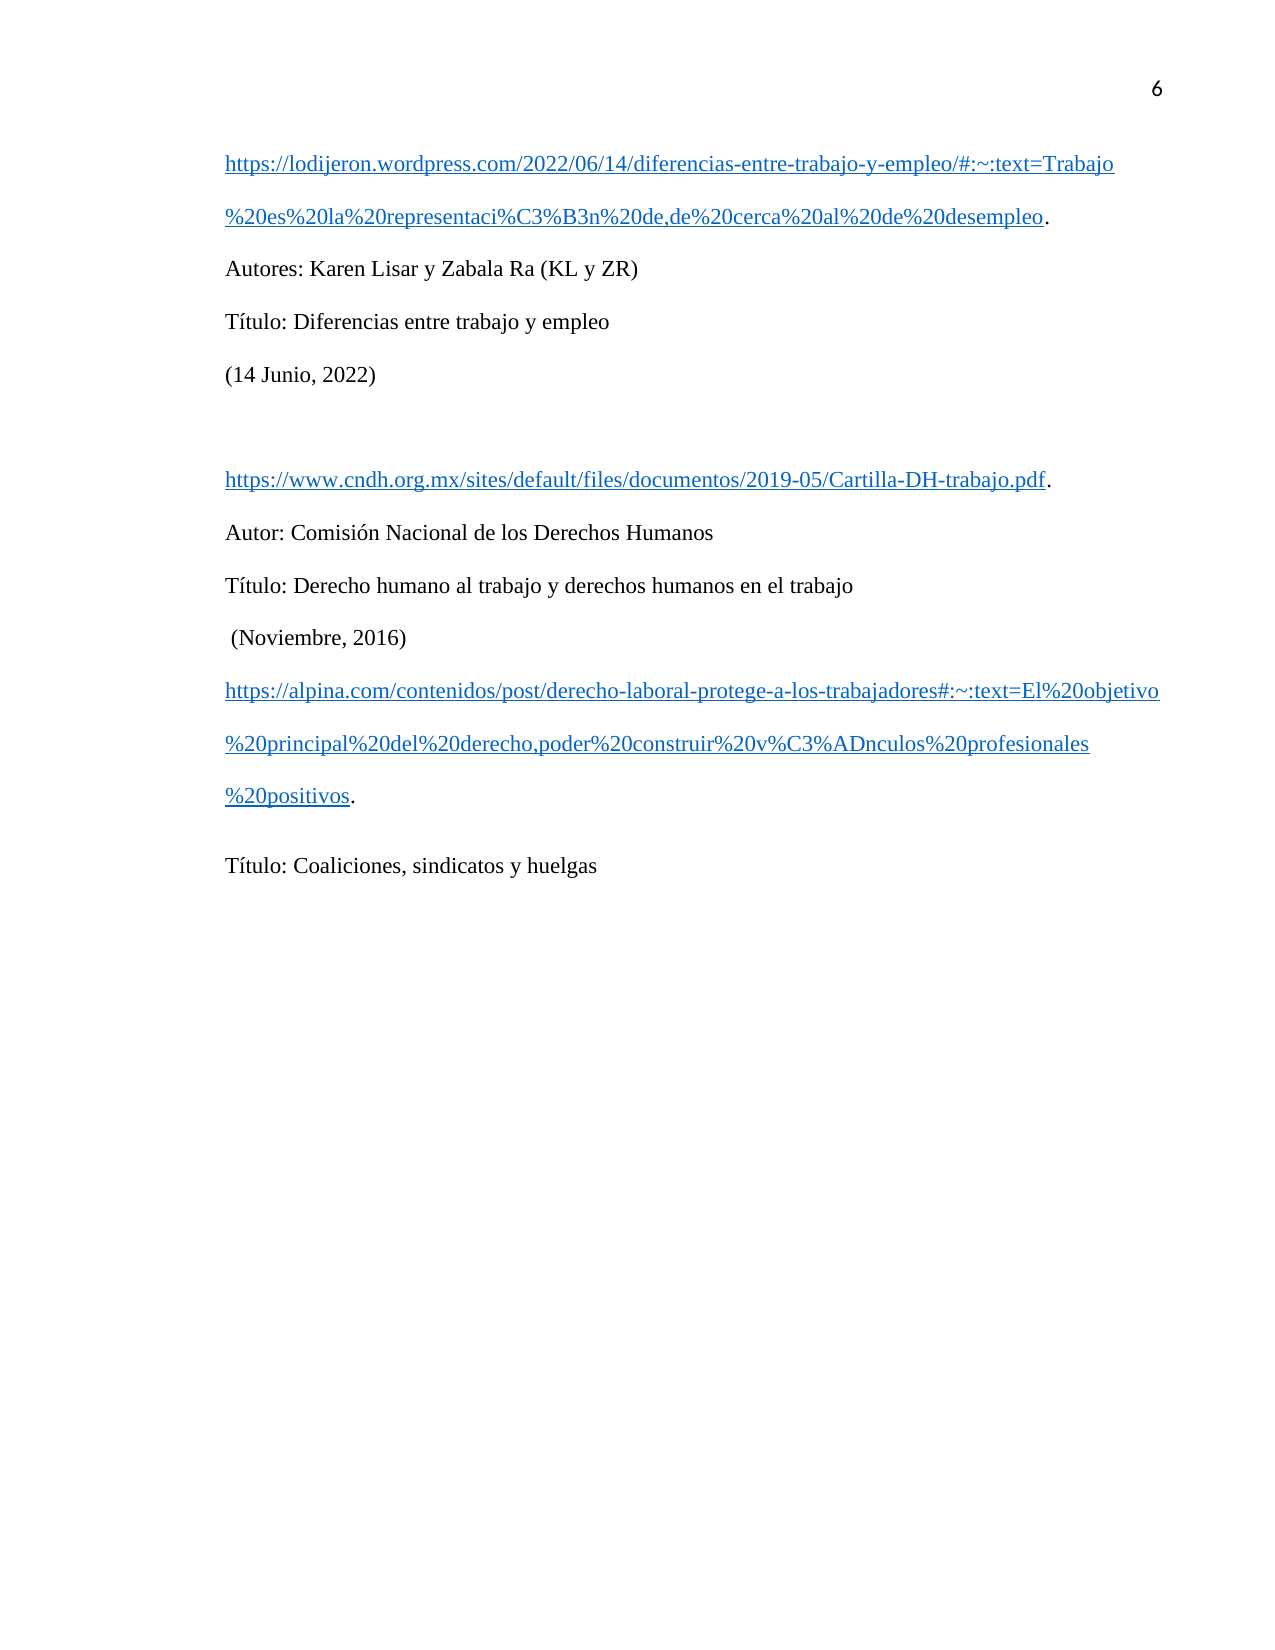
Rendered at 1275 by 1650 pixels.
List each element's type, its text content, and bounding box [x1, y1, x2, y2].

list (14 Junio, 2022) [225, 361, 1162, 387]
text Título: Coaliciones, sindicatos y huelgas [151, 852, 1162, 878]
list https://lodijeron.wordpress.com/2022/06/14/diferencias-entre-trabajo-y-empleo/#:~:text=Trabajo%20es%20la%20representaci%C3%B3n%20de,de%20cerca%20al%20de%20desempleo. [225, 150, 1162, 229]
list Autor: Comisión Nacional de los Derechos Humanos [225, 519, 1162, 545]
list (Noviembre, 2016) [225, 624, 1162, 651]
list https://www.cndh.org.mx/sites/default/files/documentos/2019-05/Cartilla-DH-trabajo.pdf. [225, 466, 1162, 493]
list https://alpina.com/contenidos/post/derecho-laboral-protege-a-los-trabajadores#:~:text=El%20objetivo%20principal%20del%20derecho,poder%20construir%20v%C3%ADnculos%20profesionales%20positivos. [225, 677, 1162, 809]
list Título: Derecho humano al trabajo y derechos humanos en el trabajo [225, 572, 1162, 598]
list Autores: Karen Lisar y Zabala Ra (KL y ZR) [225, 255, 1162, 282]
list Título: Diferencias entre trabajo y empleo [225, 308, 1162, 334]
